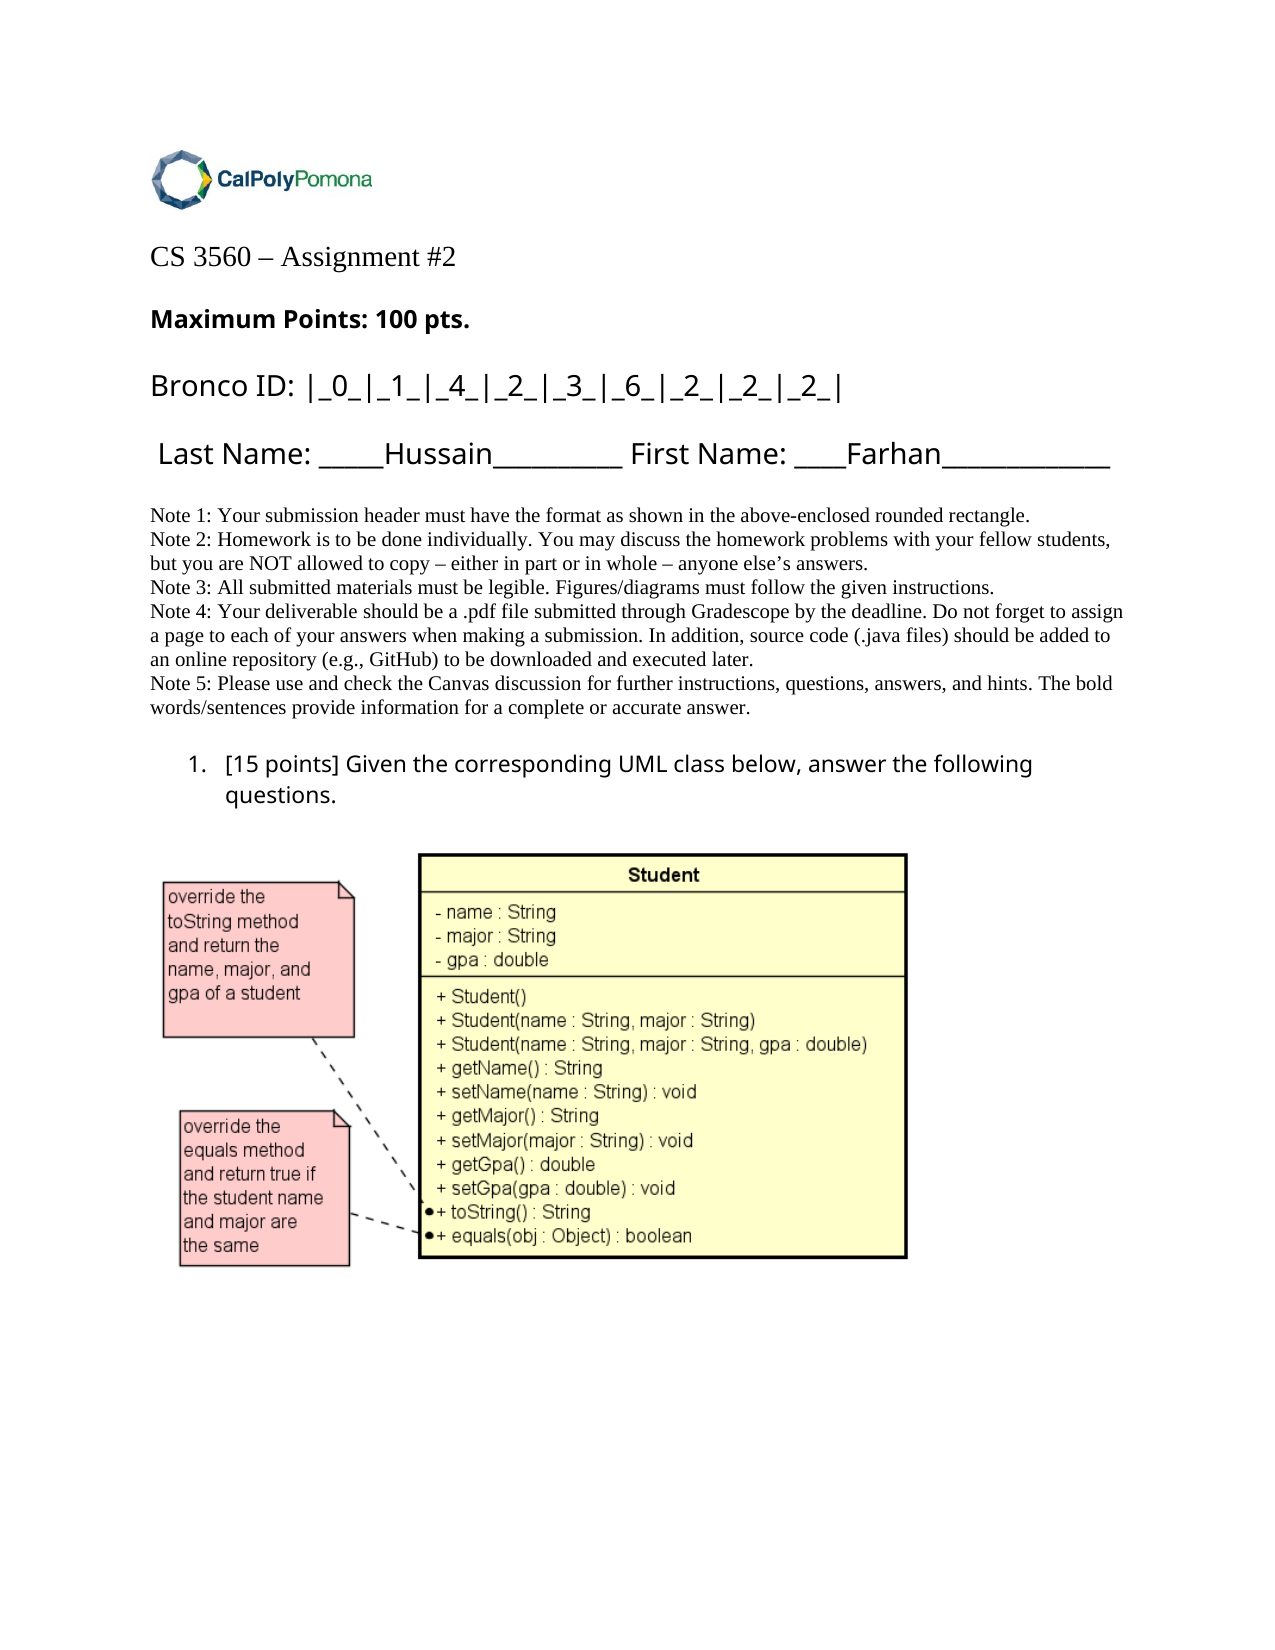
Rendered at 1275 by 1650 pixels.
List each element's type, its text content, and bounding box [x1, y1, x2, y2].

text Bronco ID: |_0_|_1_|_4_|_2_|_3_|_6_|_2_|_2_|_2_| [150, 365, 1125, 404]
text CS 3560 – Assignment #2 [150, 239, 1125, 272]
text Maximum Points: 100 pts. [150, 302, 1125, 336]
picture [150, 840, 921, 1283]
text Note 1: Your submission header must have the format as shown in the above-enclosed rounded rectangle. Note 2: Homework is to be done individually. You may discuss the homework problems with your fellow students, but you are NOT allowed to copy – either in part or in whole – anyone else’s answers. Note 3: All submitted materials must be legible. Figures/diagrams must follow the given instructions. Note 4: Your deliverable should be a .pdf file submitted through Gradescope by the deadline. Do not forget to assign a page to each of your answers when making a submission. In addition, source code (.java files) should be added to an online repository (e.g., GitHub) to be downloaded and executed later. Note 5: Please use and check the Canvas discussion for further instructions, questions, answers, and hints. The bold words/sentences provide information for a complete or accurate answer. [150, 502, 1125, 719]
picture [150, 150, 373, 210]
text Last Name: _____Hussain__________ First Name: ____Farhan_____________ [150, 434, 1125, 473]
list [15 points] Given the corresponding UML class below, answer the following questions. [187, 748, 1125, 811]
